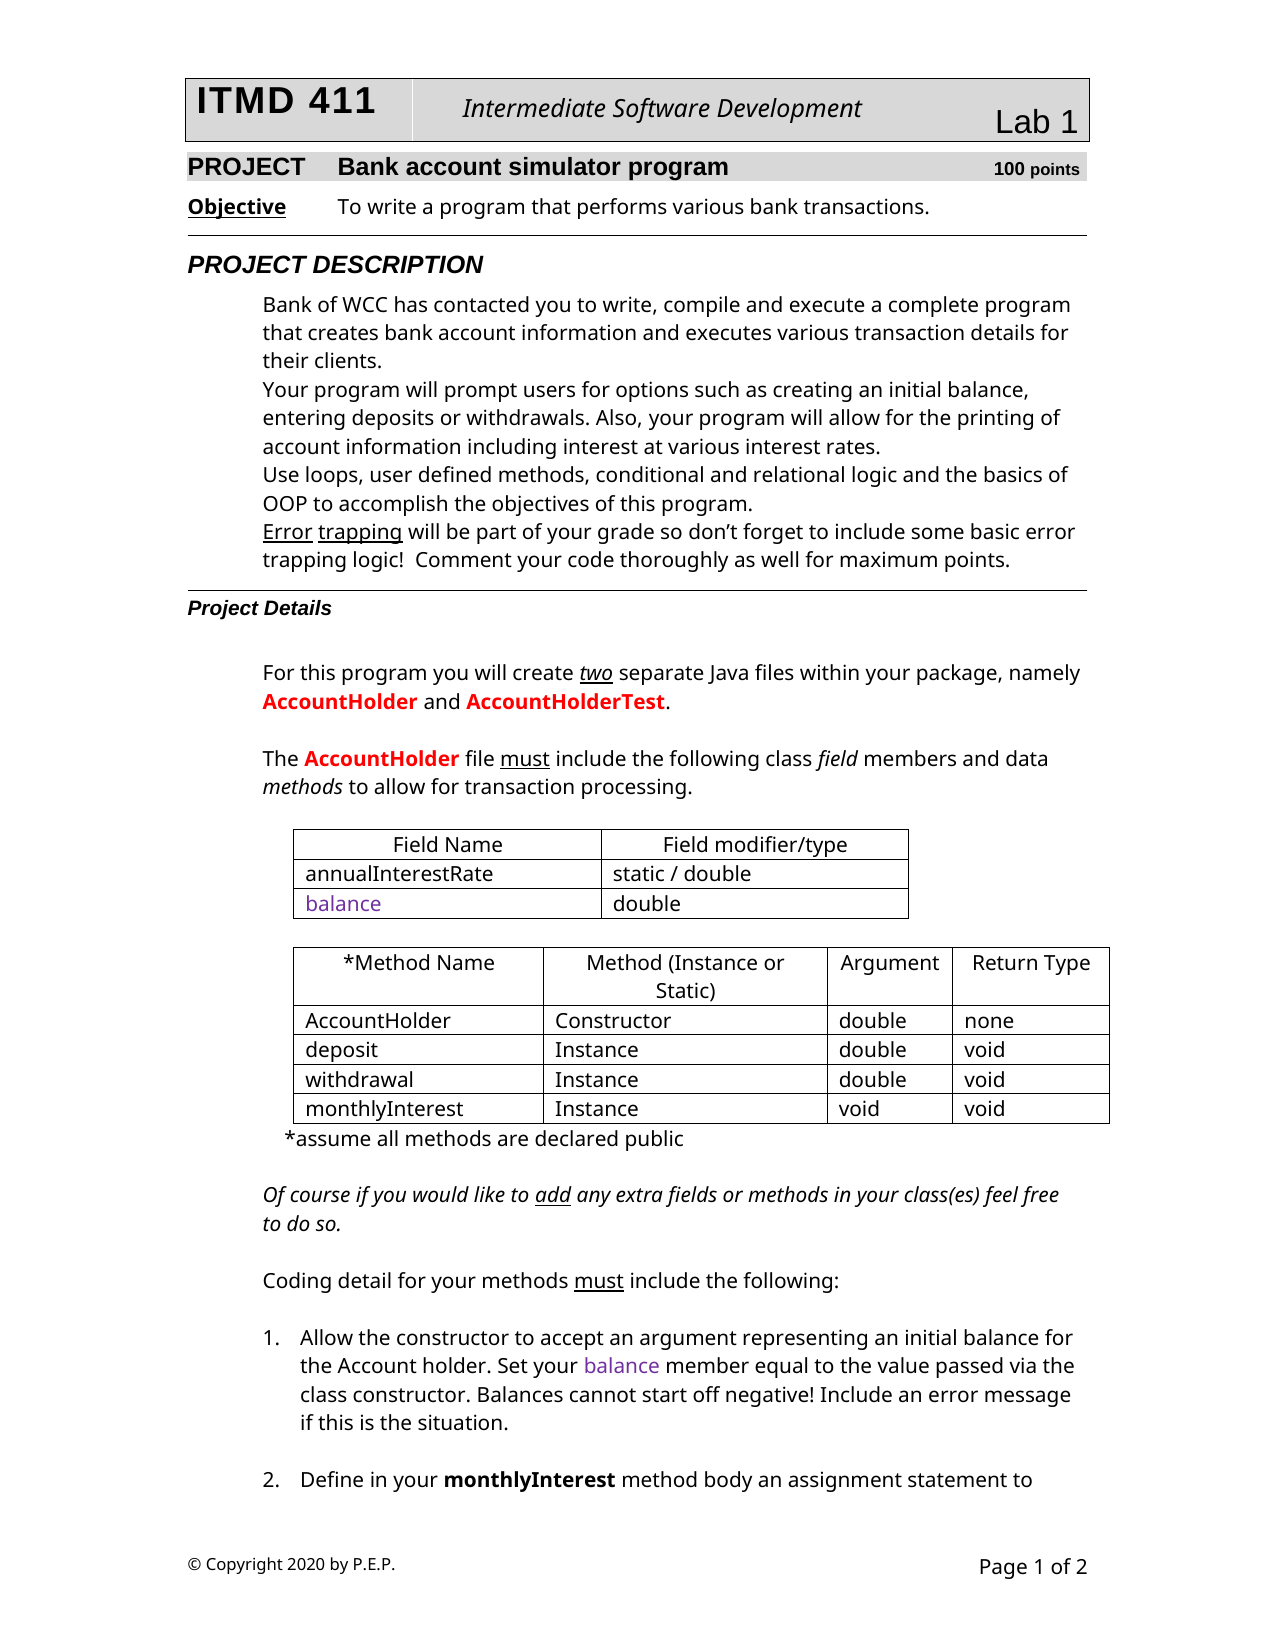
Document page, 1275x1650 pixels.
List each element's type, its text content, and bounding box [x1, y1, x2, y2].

table_cell void [953, 1065, 1109, 1093]
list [262, 1465, 1087, 1493]
text Bank of WCC has contacted you to write, compile and execute a complete program that creates bank account information and executes various transaction details for their clients. [262, 290, 1087, 375]
table_cell double [828, 1065, 952, 1093]
text Coding detail for your methods must include the following: [187, 1266, 1087, 1294]
list Allow the constructor to accept an argument representing an initial balance for the Account holder. Set your balance member equal to the value passed via the class constructor. Balances cannot start off negative! Include an error message if this is the situation. [262, 1323, 1087, 1437]
table_cell void [953, 1035, 1109, 1064]
table_cell double [828, 1006, 952, 1034]
text to do so. [187, 1209, 1087, 1237]
table_cell double [602, 889, 908, 917]
table_header Field Name [294, 830, 601, 858]
table_cell none [953, 1006, 1109, 1034]
text PROJECT DESCRIPTION [187, 249, 1087, 278]
table_header Field modifier/type [602, 830, 908, 858]
text Your program will prompt users for options such as creating an initial balance, entering deposits or withdrawals. Also, your program will allow for the printing of account information including interest at various interest rates. [262, 375, 1087, 460]
table_cell annualInterestRate [294, 860, 601, 888]
table_cell Constructor [544, 1006, 827, 1034]
text Error trapping will be part of your grade so don’t forget to include some basic error trapping logic! Comment your code thoroughly as well for maximum points. [262, 517, 1087, 574]
text *assume all methods are declared public [262, 1124, 1087, 1152]
table_header Method (Instance or Static) [544, 948, 827, 1005]
table_cell Instance [544, 1035, 827, 1064]
table_cell Instance [544, 1094, 827, 1123]
table_cell monthlyInterest [294, 1094, 543, 1123]
text Use loops, user defined methods, conditional and relational logic and the basics of OOP to accomplish the objectives of this program. [262, 460, 1087, 517]
table_header Argument [828, 948, 952, 1005]
table_cell void [953, 1094, 1109, 1123]
text PROJECT Bank account simulator program 100 points [187, 152, 1087, 181]
text Project Details [187, 596, 1087, 620]
table_cell balance [294, 889, 601, 917]
table_cell Instance [544, 1065, 827, 1093]
text For this program you will create two separate Java files within your package, namely AccountHolder and AccountHolderTest. [262, 658, 1087, 715]
table_cell AccountHolder [294, 1006, 543, 1034]
table_cell void [828, 1094, 952, 1123]
text The AccountHolder file must include the following class field members and data methods to allow for transaction processing. [262, 744, 1087, 801]
table_cell double [828, 1035, 952, 1064]
text Of course if you would like to add any extra fields or methods in your class(es) feel free [187, 1181, 1087, 1209]
text Objective To write a program that performs various bank transactions. [187, 192, 1087, 221]
table_header *Method Name [294, 948, 543, 1005]
table_cell static / double [602, 860, 908, 888]
table_cell withdrawal [294, 1065, 543, 1093]
table_cell deposit [294, 1035, 543, 1064]
table_header Return Type [953, 948, 1109, 1005]
